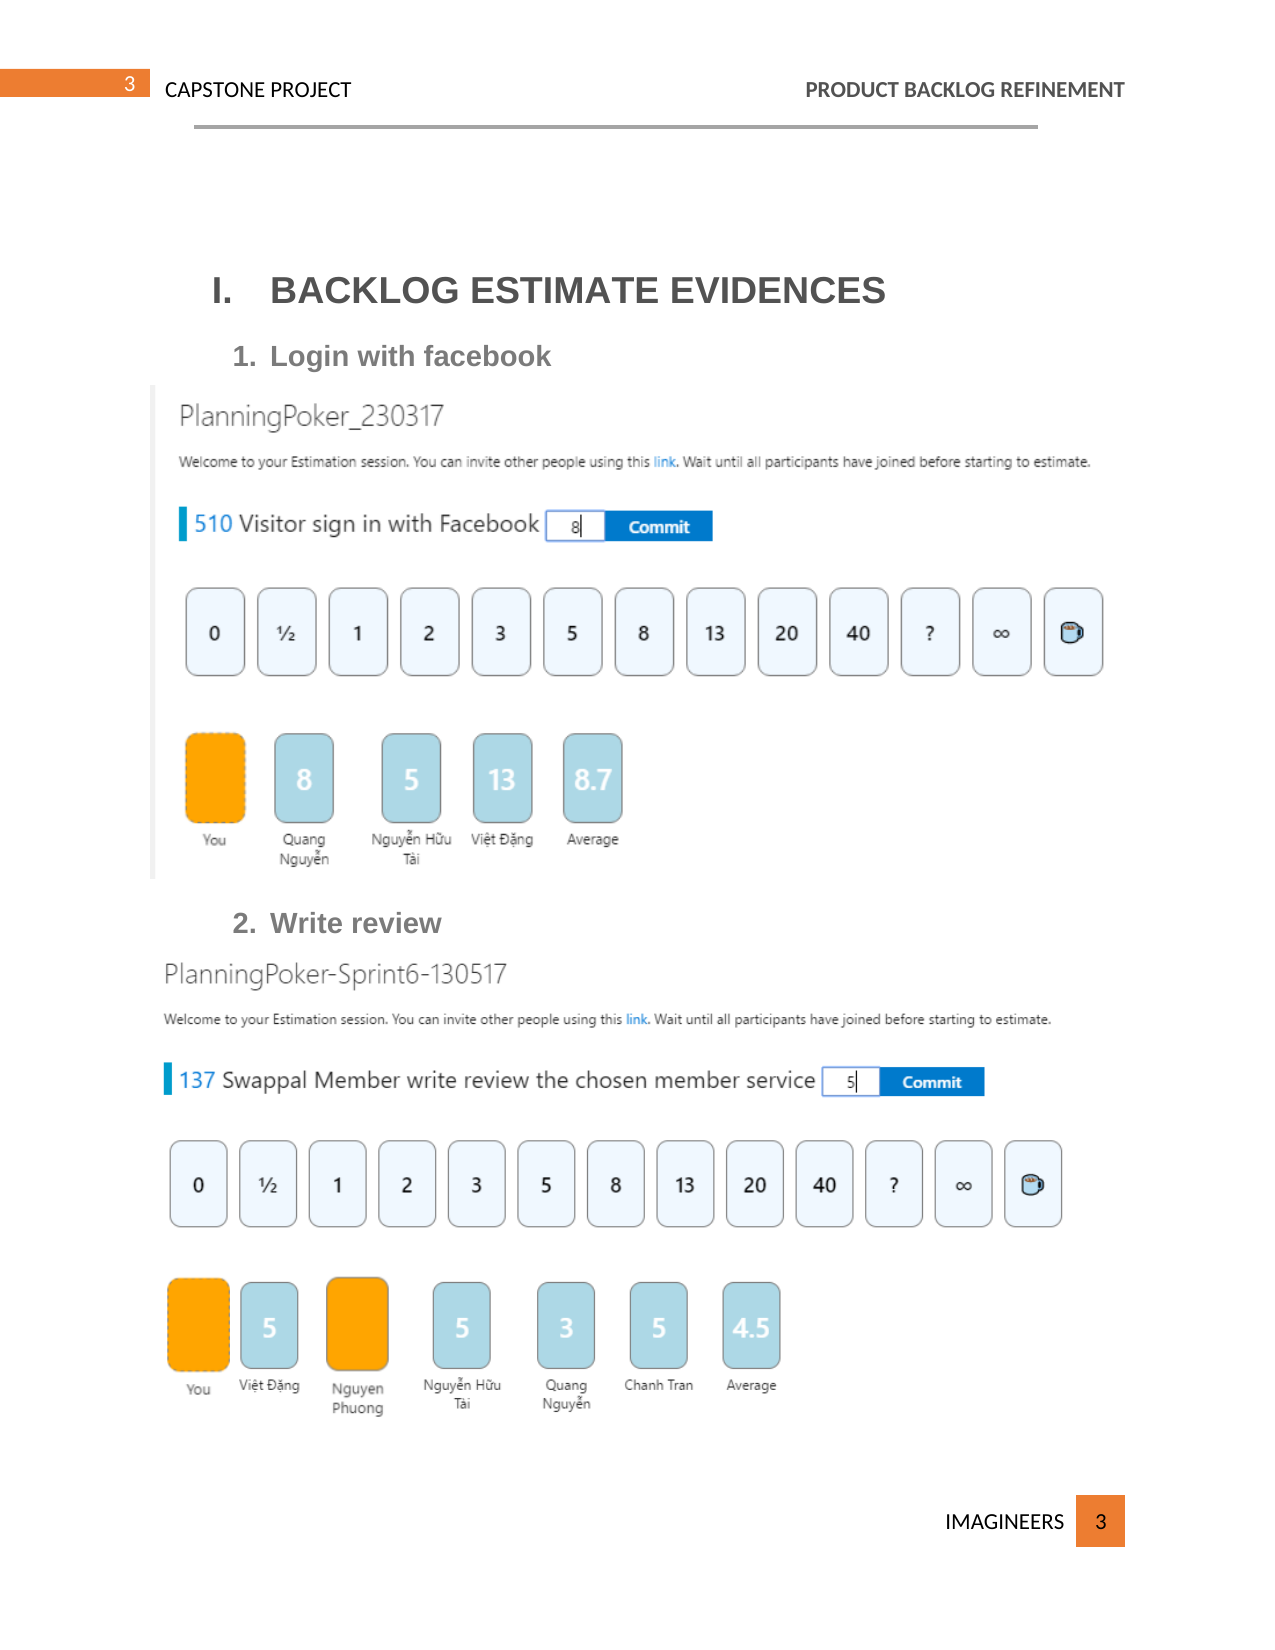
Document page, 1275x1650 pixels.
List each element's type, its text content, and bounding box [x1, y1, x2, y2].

picture [150, 951, 1125, 1426]
subtitle Login with facebook [232, 339, 1125, 373]
subtitle Write review [232, 906, 1125, 939]
picture [150, 385, 1125, 879]
subtitle BACKLOG ESTIMATE EVIDENCES [232, 268, 1125, 312]
